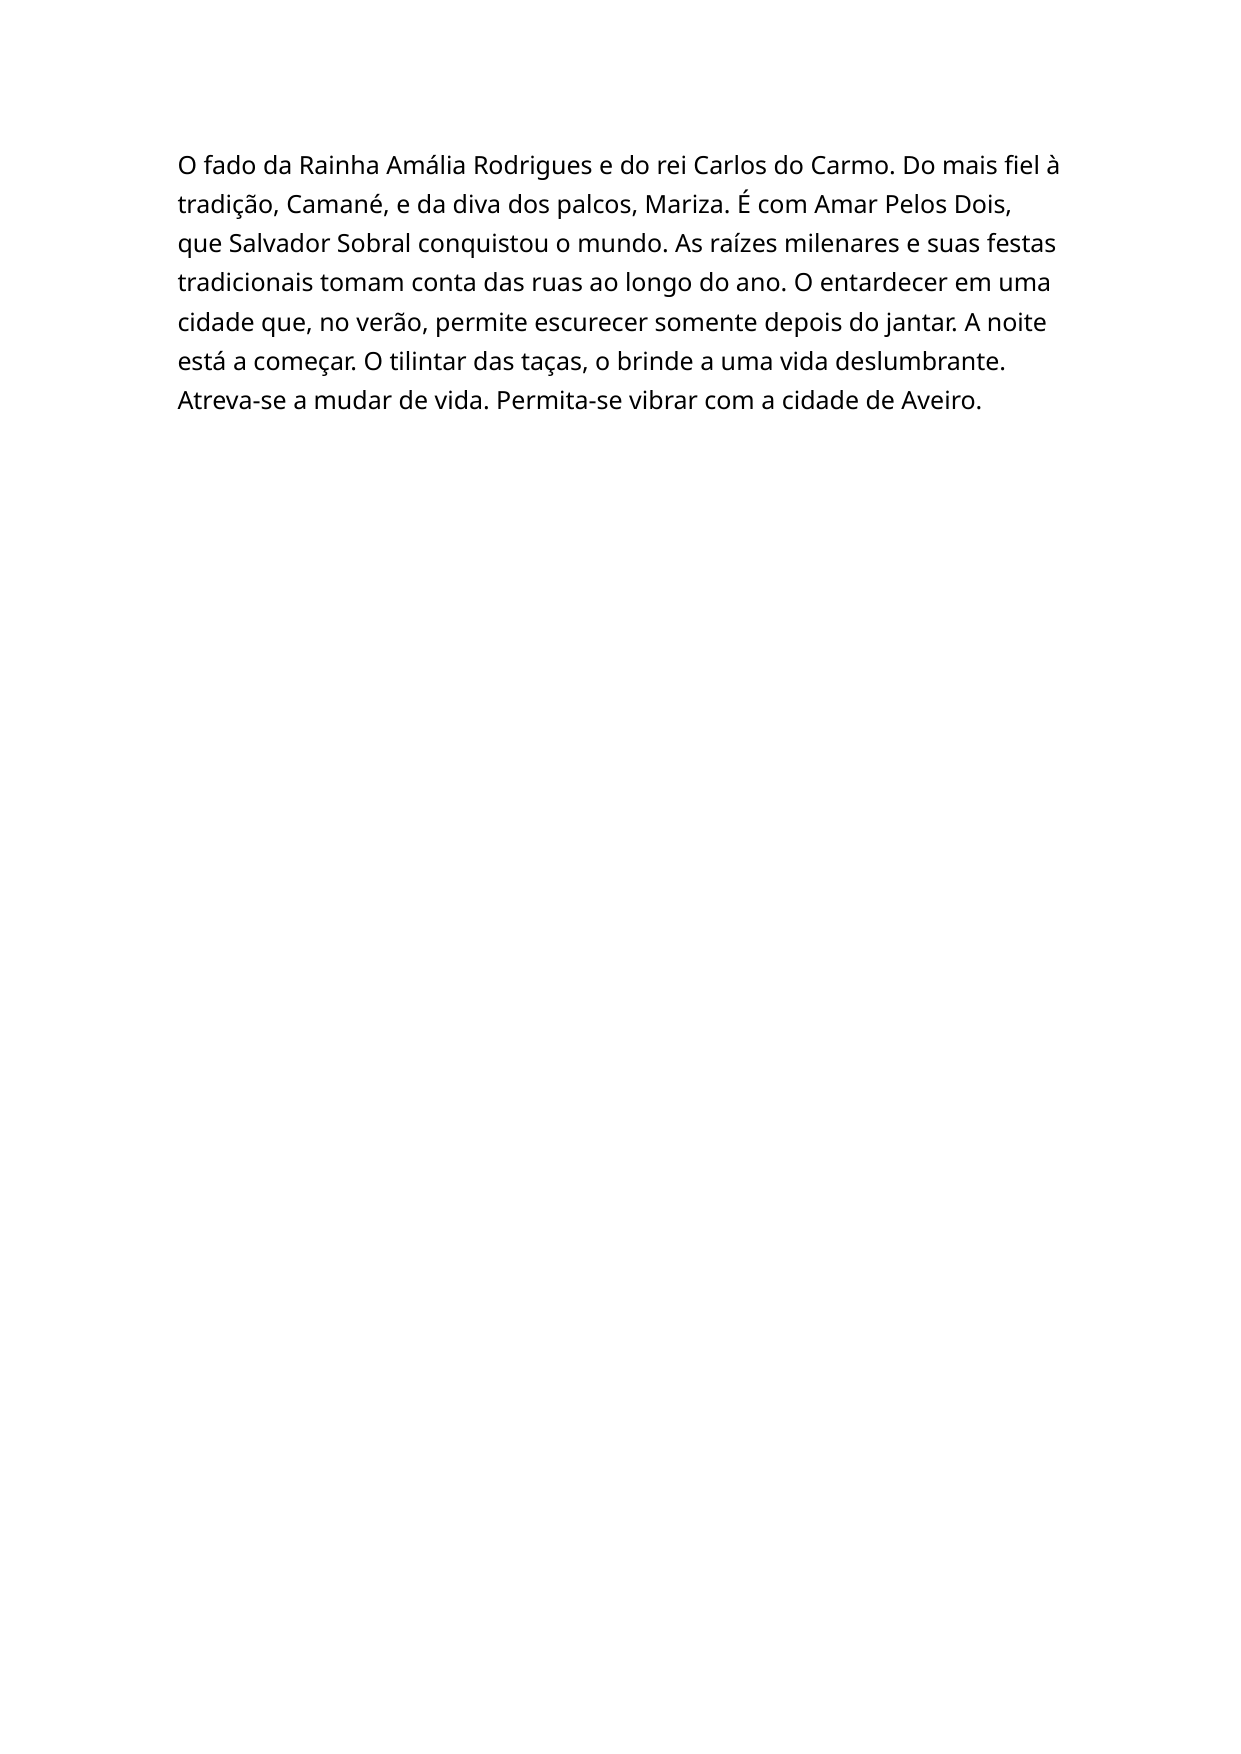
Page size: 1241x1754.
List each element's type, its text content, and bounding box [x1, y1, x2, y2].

text O fado da Rainha Amália Rodrigues e do rei Carlos do Carmo. Do mais fiel à tradição, Camané, e da diva dos palcos, Mariza. É com Amar Pelos Dois, que Salvador Sobral conquistou o mundo. As raízes milenares e suas festas tradicionais tomam conta das ruas ao longo do ano. O entardecer em uma cidade que, no verão, permite escurecer somente depois do jantar. A noite está a começar. O tilintar das taças, o brinde a uma vida deslumbrante. Atreva-se a mudar de vida. Permita-se vibrar com a cidade de Aveiro. [177, 148, 1063, 417]
